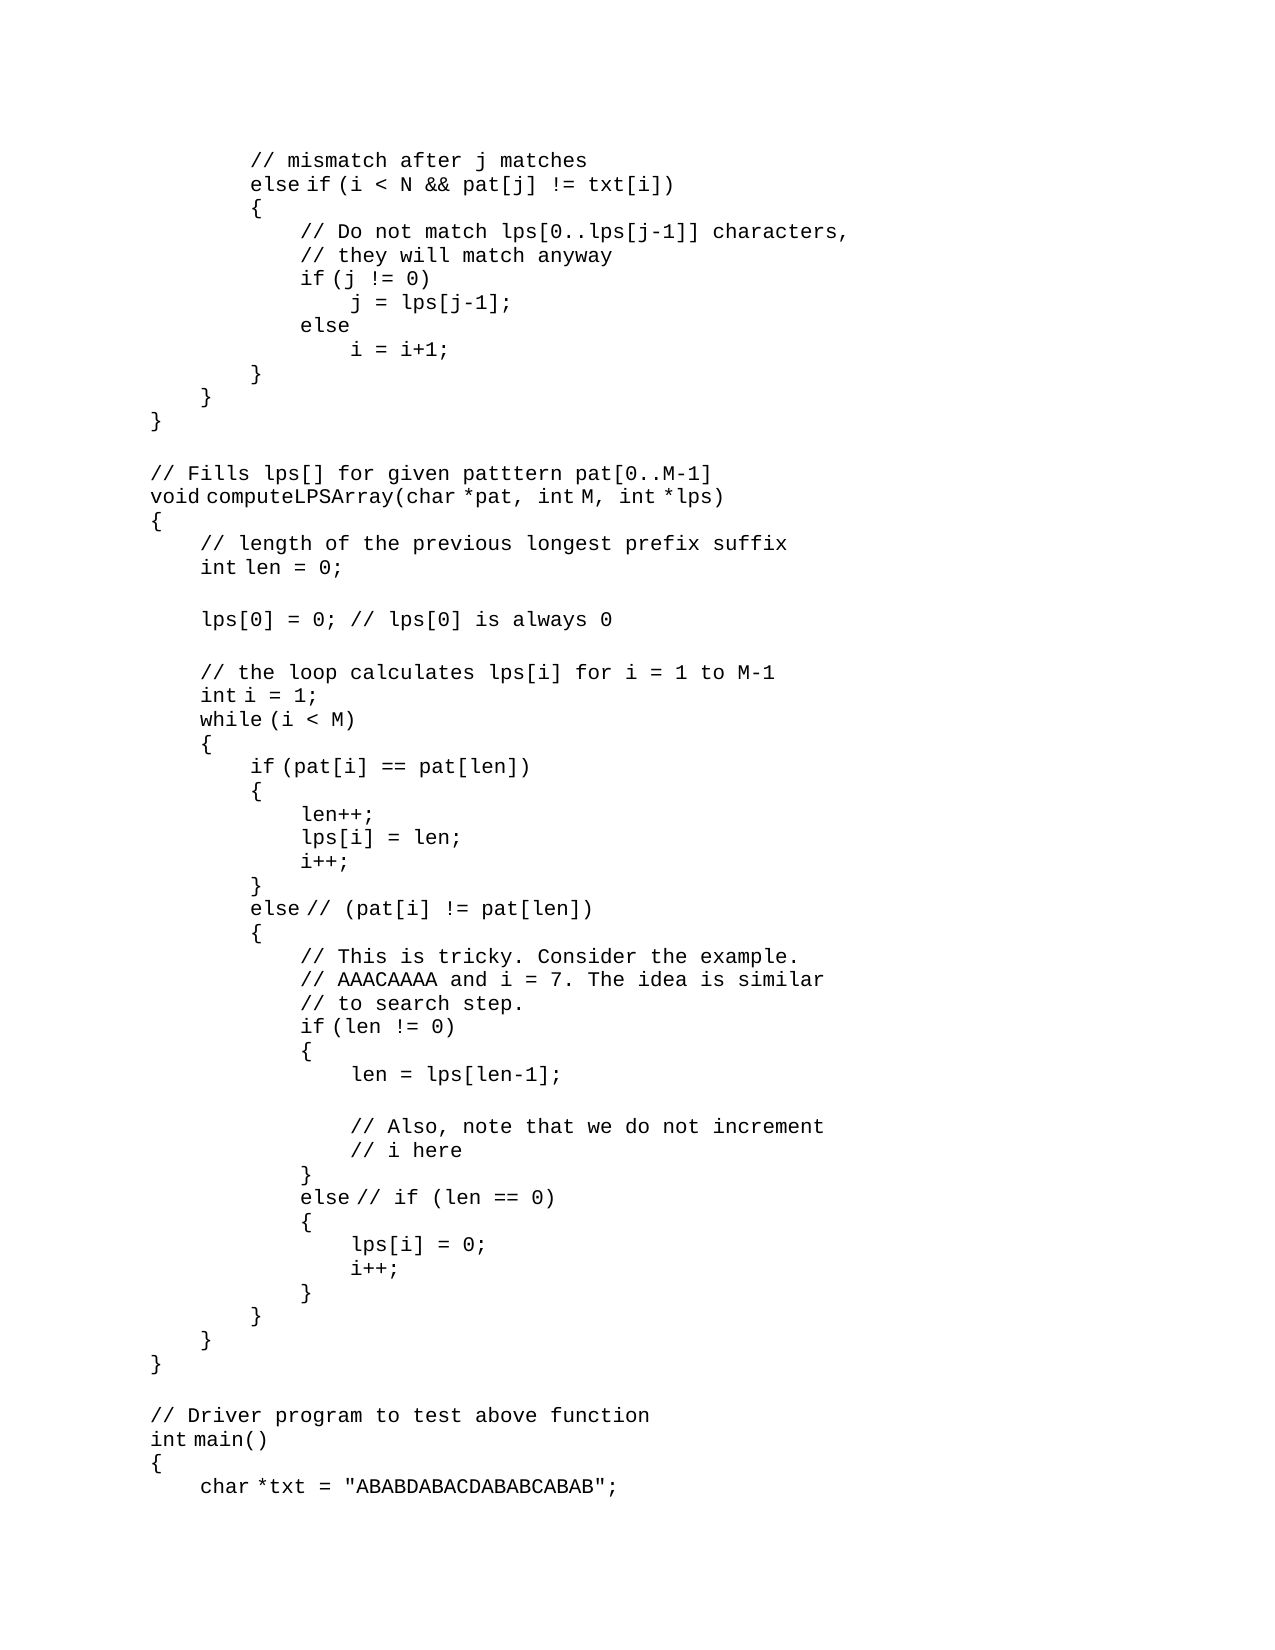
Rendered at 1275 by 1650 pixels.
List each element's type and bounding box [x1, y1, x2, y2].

table_header [150, 150, 900, 1500]
